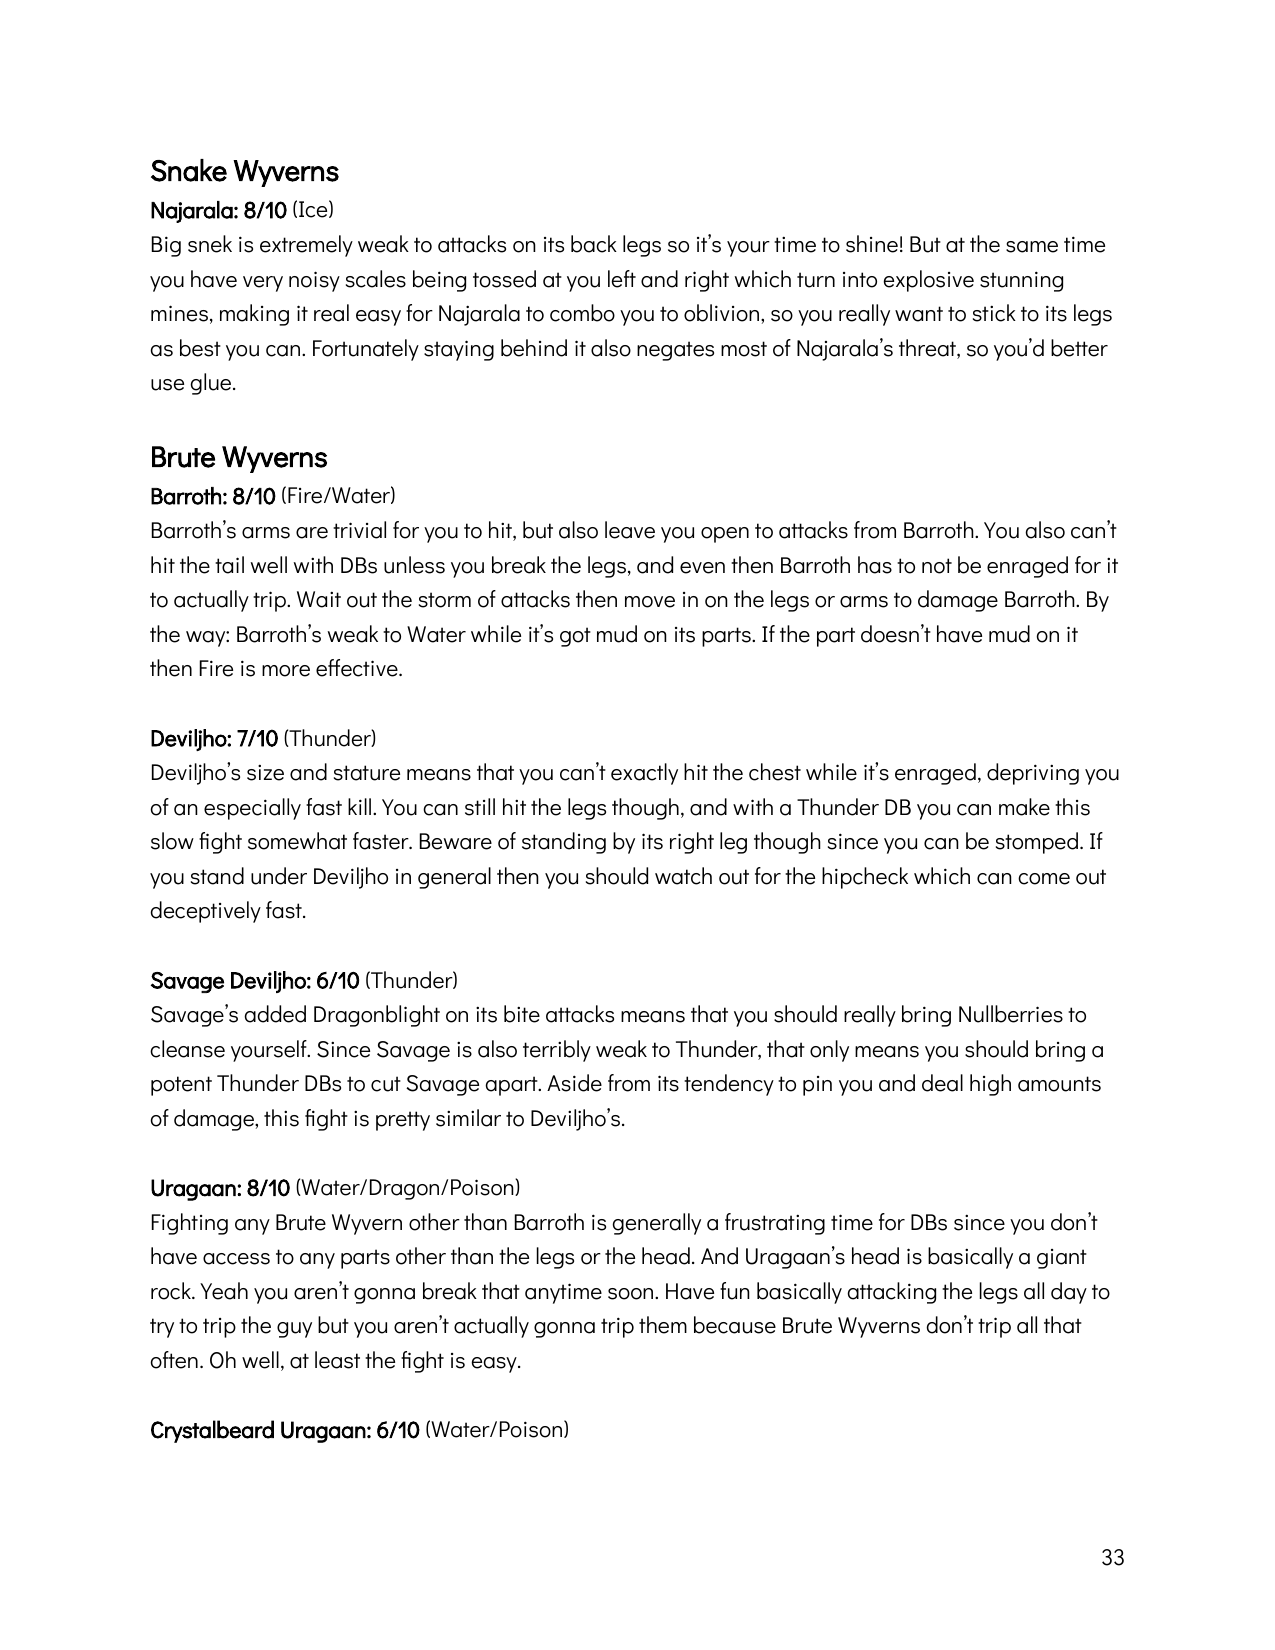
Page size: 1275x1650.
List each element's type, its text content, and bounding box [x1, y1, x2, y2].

text Savage Deviljho: 6/10 (Thunder) [150, 964, 1125, 994]
text Fighting any Brute Wyvern other than Barroth is generally a frustrating time for DBs since you don’t have access to any parts other than the legs or the head. And Uragaan’s head is basically a giant rock. Yeah you aren’t gonna break that anytime soon. Have fun basically attacking the legs all day to try to trip the guy but you aren’t actually gonna trip them because Brute Wyverns don’t trip all that often. Oh well, at least the fight is easy. [150, 1206, 1125, 1375]
text Barroth’s arms are trivial for you to hit, but also leave you open to attacks from Barroth. You also can’t hit the tail well with DBs unless you break the legs, and even then Barroth has to not be enraged for it to actually trip. Wait out the storm of attacks then move in on the legs or arms to damage Barroth. By the way: Barroth’s weak to Water while it’s got mud on its parts. If the part doesn’t have mud on it then Fire is more effective. [150, 514, 1125, 683]
subtitle Brute Wyverns [150, 436, 1125, 474]
text Crystalbeard Uragaan: 6/10 (Water/Poison) [150, 1414, 1125, 1444]
text Barroth: 8/10 (Fire/Water) [150, 480, 1125, 510]
text Najarala: 8/10 (Ice) [150, 194, 1125, 224]
text Uragaan: 8/10 (Water/Dragon/Poison) [150, 1172, 1125, 1202]
subtitle Snake Wyverns [150, 150, 1125, 188]
text Deviljho’s size and stature means that you can’t exactly hit the chest while it’s enraged, depriving you of an especially fast kill. You can still hit the legs though, and with a Thunder DB you can make this slow fight somewhat faster. Beware of standing by its right leg though since you can be stomped. If you stand under Deviljho in general then you should watch out for the hipcheck which can come out deceptively fast. [150, 757, 1125, 925]
text Deviljho: 7/10 (Thunder) [150, 722, 1125, 752]
text Big snek is extremely weak to attacks on its back legs so it’s your time to shine! But at the same time you have very noisy scales being tossed at you left and right which turn into explosive stunning mines, making it real easy for Najarala to combo you to oblivion, so you really want to stick to its legs as best you can. Fortunately staying behind it also negates most of Najarala’s threat, so you’d better use glue. [150, 228, 1125, 397]
text Savage’s added Dragonblight on its bite attacks means that you should really bring Nullberries to cleanse yourself. Since Savage is also terribly weak to Thunder, that only means you should bring a potent Thunder DBs to cut Savage apart. Aside from its tendency to pin you and deal high amounts of damage, this fight is pretty similar to Deviljho’s. [150, 999, 1125, 1133]
